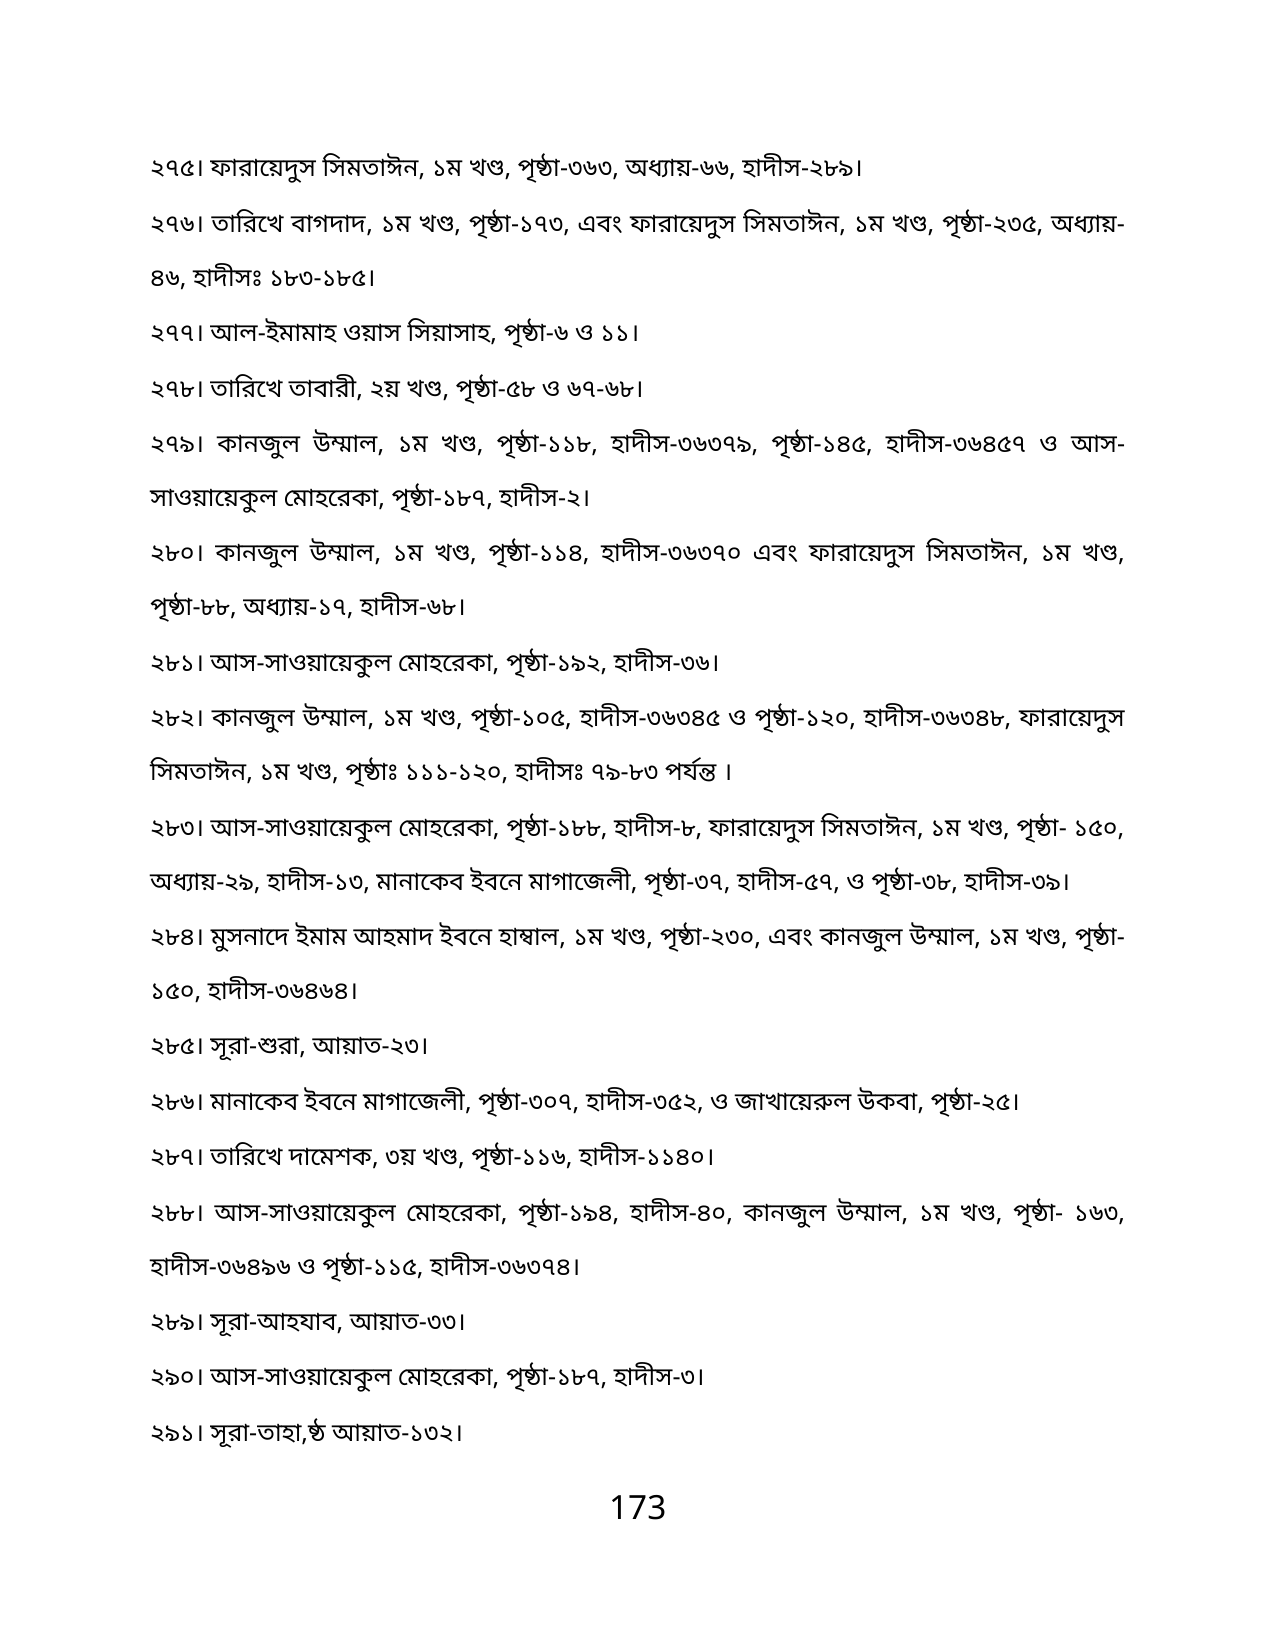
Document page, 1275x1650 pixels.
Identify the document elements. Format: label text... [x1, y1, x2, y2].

text ২৮১। আস-সাওয়ায়েকুল মোহরেকা, পৃষ্ঠা-১৯২, হাদীস-৩৬। [150, 644, 1125, 681]
text ২৮২। কানজুল উম্মাল, ১ম খণ্ড, পৃষ্ঠা-১০৫, হাদীস-৩৬৩৪৫ ও পৃষ্ঠা-১২০, হাদীস-৩৬৩৪৮, ফারায়েদুস সিমতাঈন, ১ম খণ্ড, পৃষ্ঠাঃ ১১১-১২০, হাদীসঃ ৭৯-৮৩ পর্যন্ত । [150, 700, 1125, 791]
text ২৭৮। তারিখে তাবারী, ২য় খণ্ড, পৃষ্ঠা-৫৮ ও ৬৭-৬৮। [150, 370, 1125, 407]
text ২৯০। আস-সাওয়ায়েকুল মোহরেকা, পৃষ্ঠা-১৮৭, হাদীস-৩। [150, 1359, 1125, 1396]
text ২৮৬। মানাকেব ইবনে মাগাজেলী, পৃষ্ঠা-৩০৭, হাদীস-৩৫২, ও জাখায়েরুল উকবা, পৃষ্ঠা-২৫। [150, 1083, 1125, 1120]
text ২৮৪। মুসনাদে ইমাম আহমাদ ইবনে হাম্বাল, ১ম খণ্ড, পৃষ্ঠা-২৩০, এবং কানজুল উম্মাল, ১ম খণ্ড, পৃষ্ঠা-১৫০, হাদীস-৩৬৪৬৪। [150, 918, 1125, 1009]
text ২৮৭। তারিখে দামেশক, ৩য় খণ্ড, পৃষ্ঠা-১১৬, হাদীস-১১৪০। [150, 1139, 1125, 1176]
text ২৭৬। তারিখে বাগদাদ, ১ম খণ্ড, পৃষ্ঠা-১৭৩, এবং ফারায়েদুস সিমতাঈন, ১ম খণ্ড, পৃষ্ঠা-২৩৫, অধ্যায়-৪৬, হাদীসঃ ১৮৩-১৮৫। [150, 205, 1125, 296]
text ২৮০। কানজুল উম্মাল, ১ম খণ্ড, পৃষ্ঠা-১১৪, হাদীস-৩৬৩৭০ এবং ফারায়েদুস সিমতাঈন, ১ম খণ্ড, পৃষ্ঠা-৮৮, অধ্যায়-১৭, হাদীস-৬৮। [150, 535, 1125, 626]
text ২৭৯। কানজুল উম্মাল, ১ম খণ্ড, পৃষ্ঠা-১১৮, হাদীস-৩৬৩৭৯, পৃষ্ঠা-১৪৫, হাদীস-৩৬৪৫৭ ও আস- সাওয়ায়েকুল মোহরেকা, পৃষ্ঠা-১৮৭, হাদীস-২। [150, 426, 1125, 517]
text ২৭৭। আল-ইমামাহ ওয়াস সিয়াসাহ, পৃষ্ঠা-৬ ও ১১। [150, 315, 1125, 352]
text ২৯১। সূরা-তাহা,ষ্ঠ আয়াত-১৩২। [150, 1414, 1125, 1451]
text ২৭৫। ফারায়েদুস সিমতাঈন, ১ম খণ্ড, পৃষ্ঠা-৩৬৩, অধ্যায়-৬৬, হাদীস-২৮৯। [150, 150, 1125, 187]
text ২৮৫। সূরা-শুরা, আয়াত-২৩। [150, 1028, 1125, 1065]
text ২৮৯। সূরা-আহযাব, আয়াত-৩৩। [150, 1303, 1125, 1341]
text ২৮৮। আস-সাওয়ায়েকুল মোহরেকা, পৃষ্ঠা-১৯৪, হাদীস-৪০, কানজুল উম্মাল, ১ম খণ্ড, পৃষ্ঠা- ১৬৩, হাদীস-৩৬৪৯৬ ও পৃষ্ঠা-১১৫, হাদীস-৩৬৩৭৪। [150, 1194, 1125, 1285]
text ২৮৩। আস-সাওয়ায়েকুল মোহরেকা, পৃষ্ঠা-১৮৮, হাদীস-৮, ফারায়েদুস সিমতাঈন, ১ম খণ্ড, পৃষ্ঠা- ১৫০, অধ্যায়-২৯, হাদীস-১৩, মানাকেব ইবনে মাগাজেলী, পৃষ্ঠা-৩৭, হাদীস-৫৭, ও পৃষ্ঠা-৩৮, হাদীস-৩৯। [150, 809, 1125, 900]
